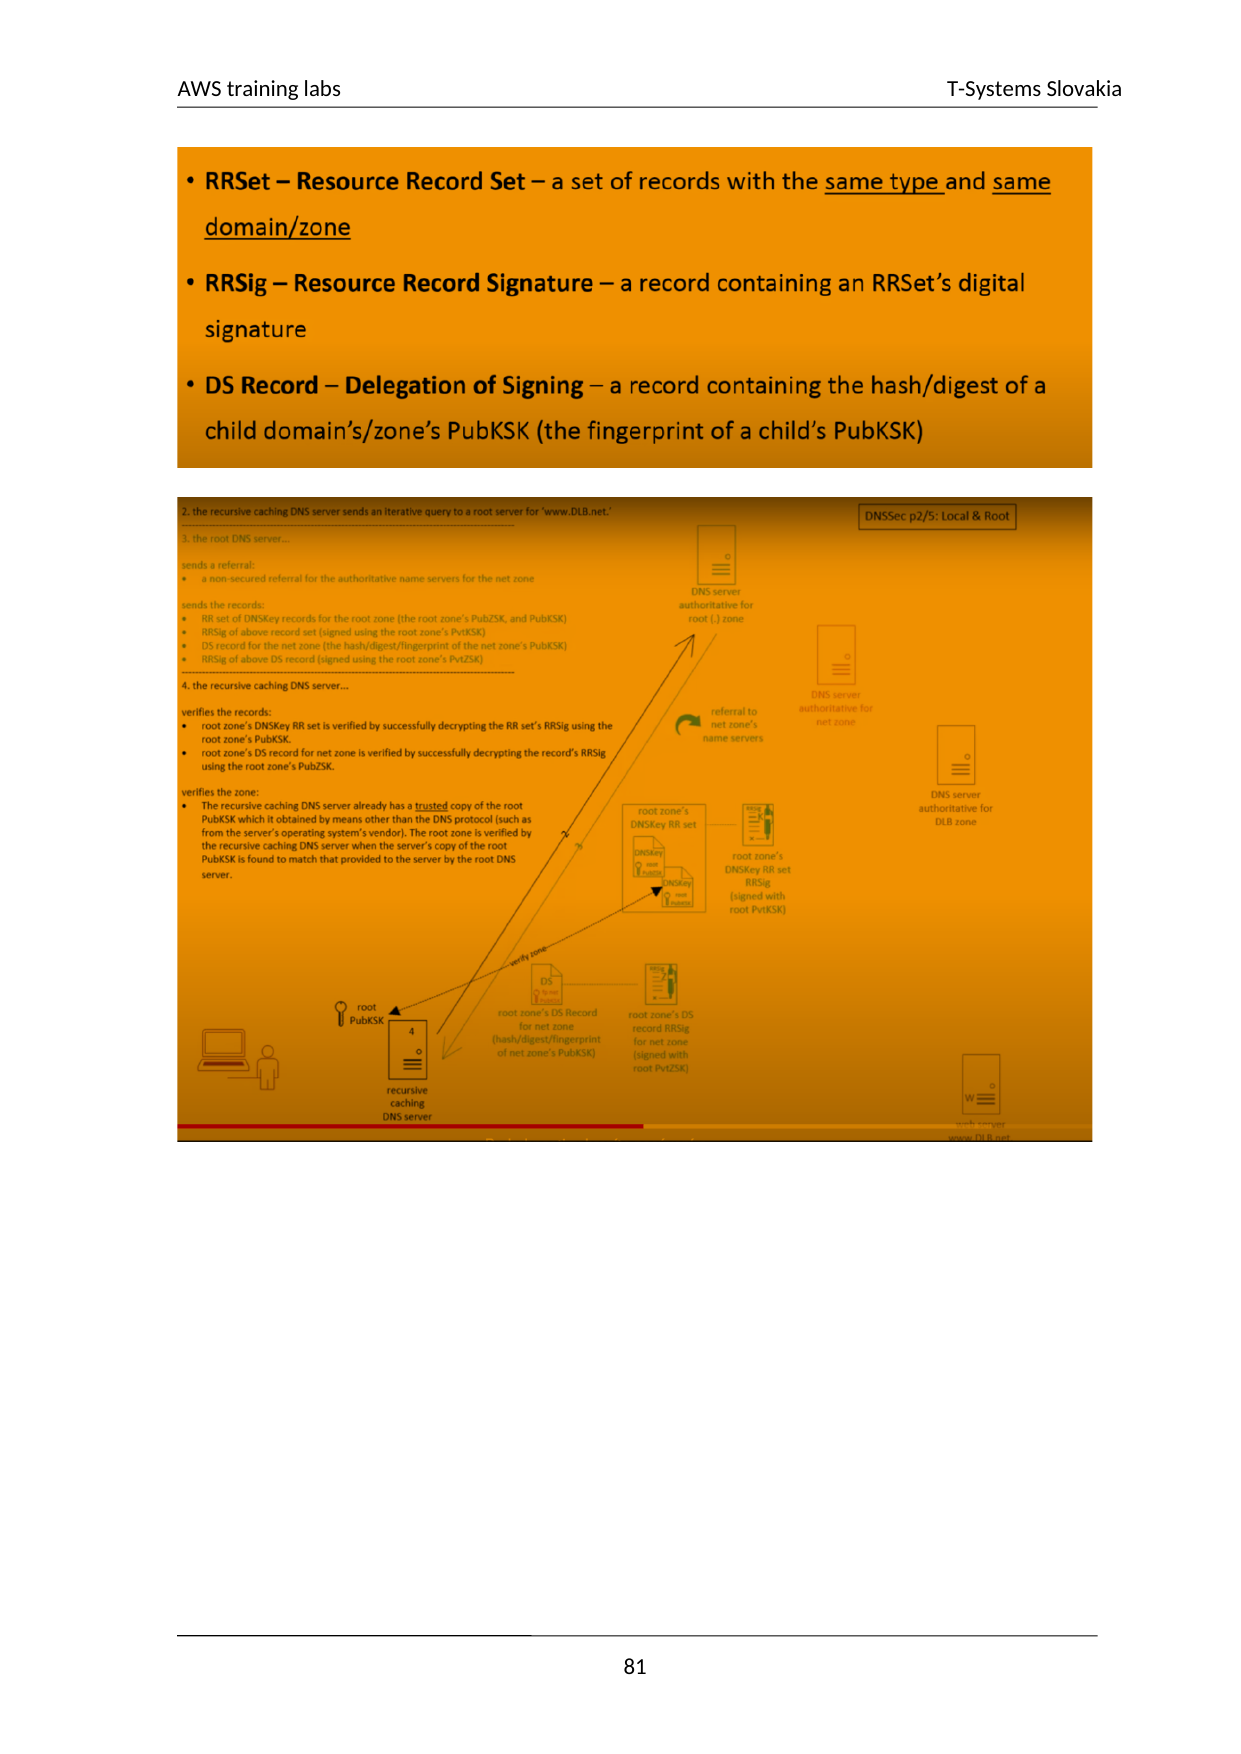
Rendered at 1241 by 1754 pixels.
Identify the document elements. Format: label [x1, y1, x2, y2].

picture [177, 497, 1093, 1142]
picture [177, 147, 1093, 468]
